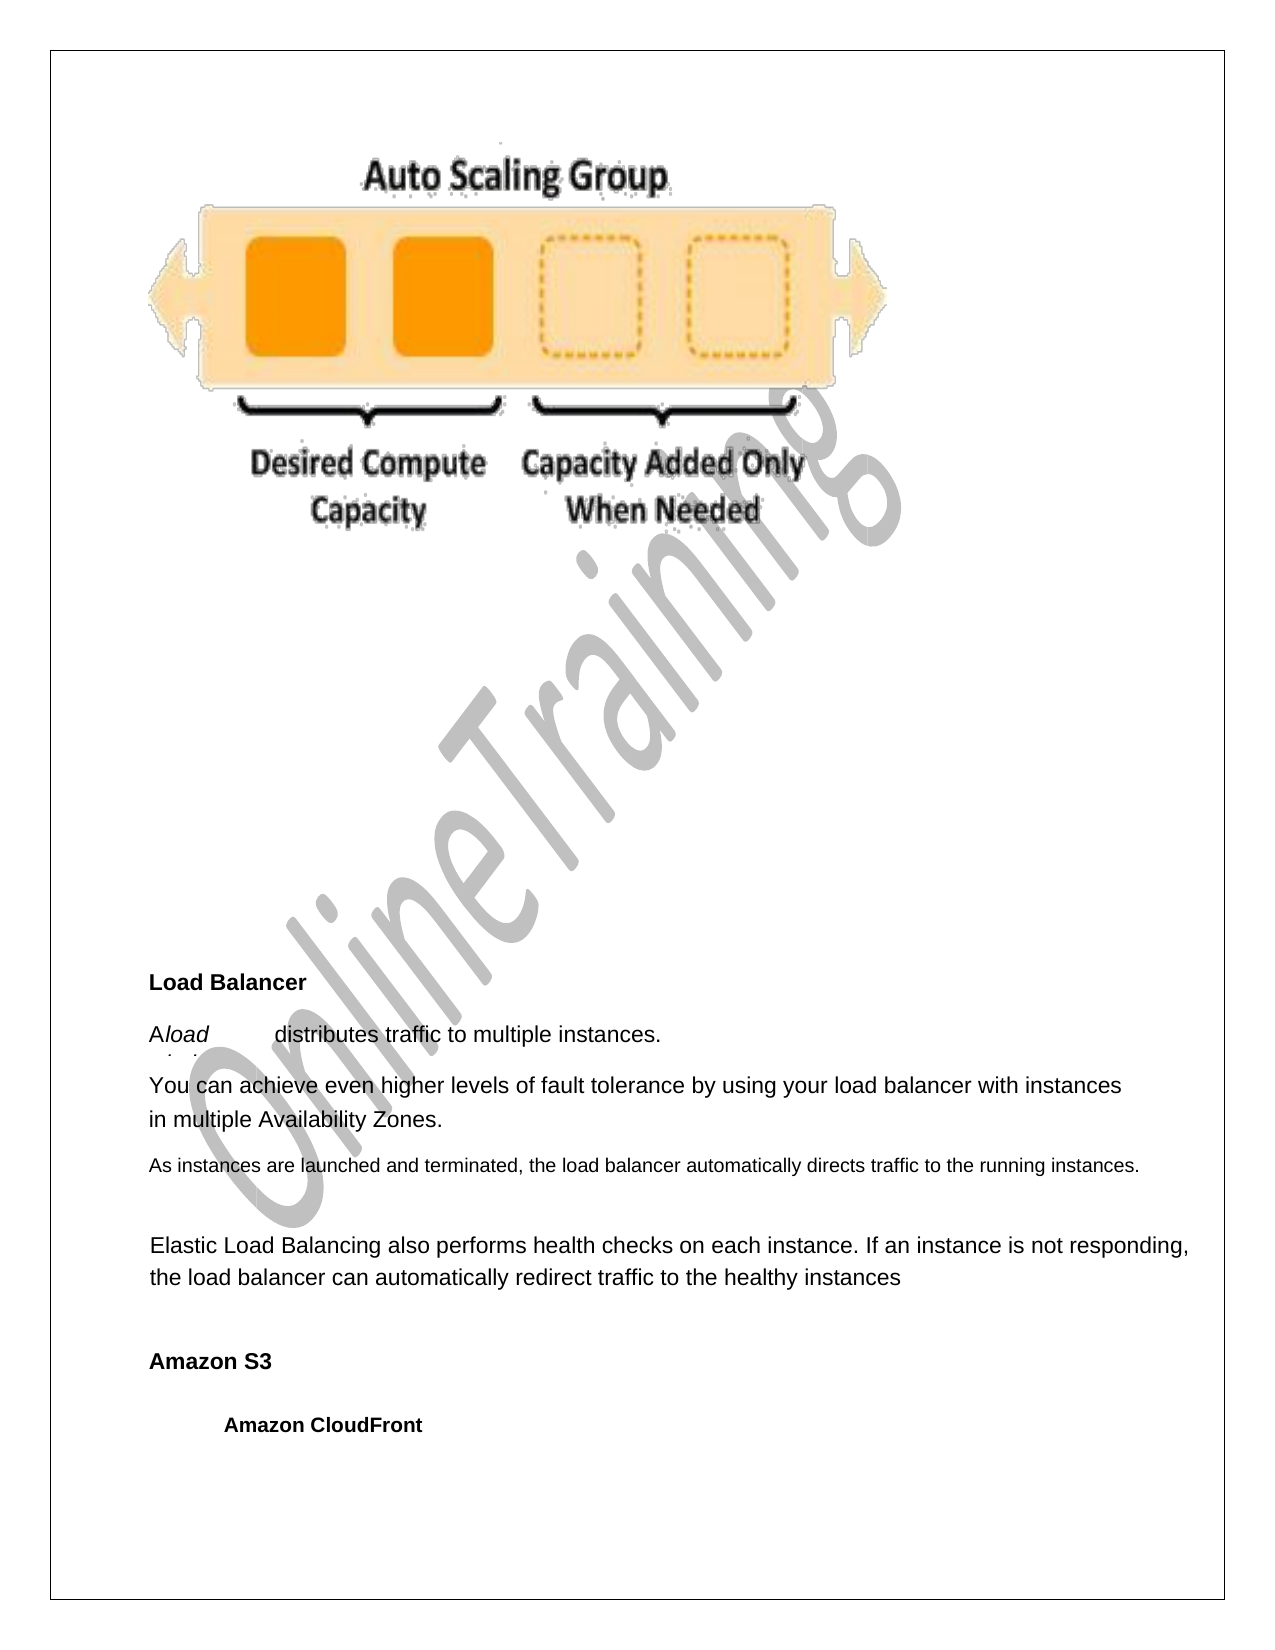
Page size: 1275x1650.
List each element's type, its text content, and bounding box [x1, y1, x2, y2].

text Amazon S3 [148, 1348, 1190, 1374]
picture [148, 142, 887, 536]
text Elastic Load Balancing also performs health checks on each instance. If an instance is not responding, the load balancer can automatically redirect traffic to the healthy instances [149, 137, 1190, 1290]
text Amazon CloudFront [223, 1413, 1190, 1437]
